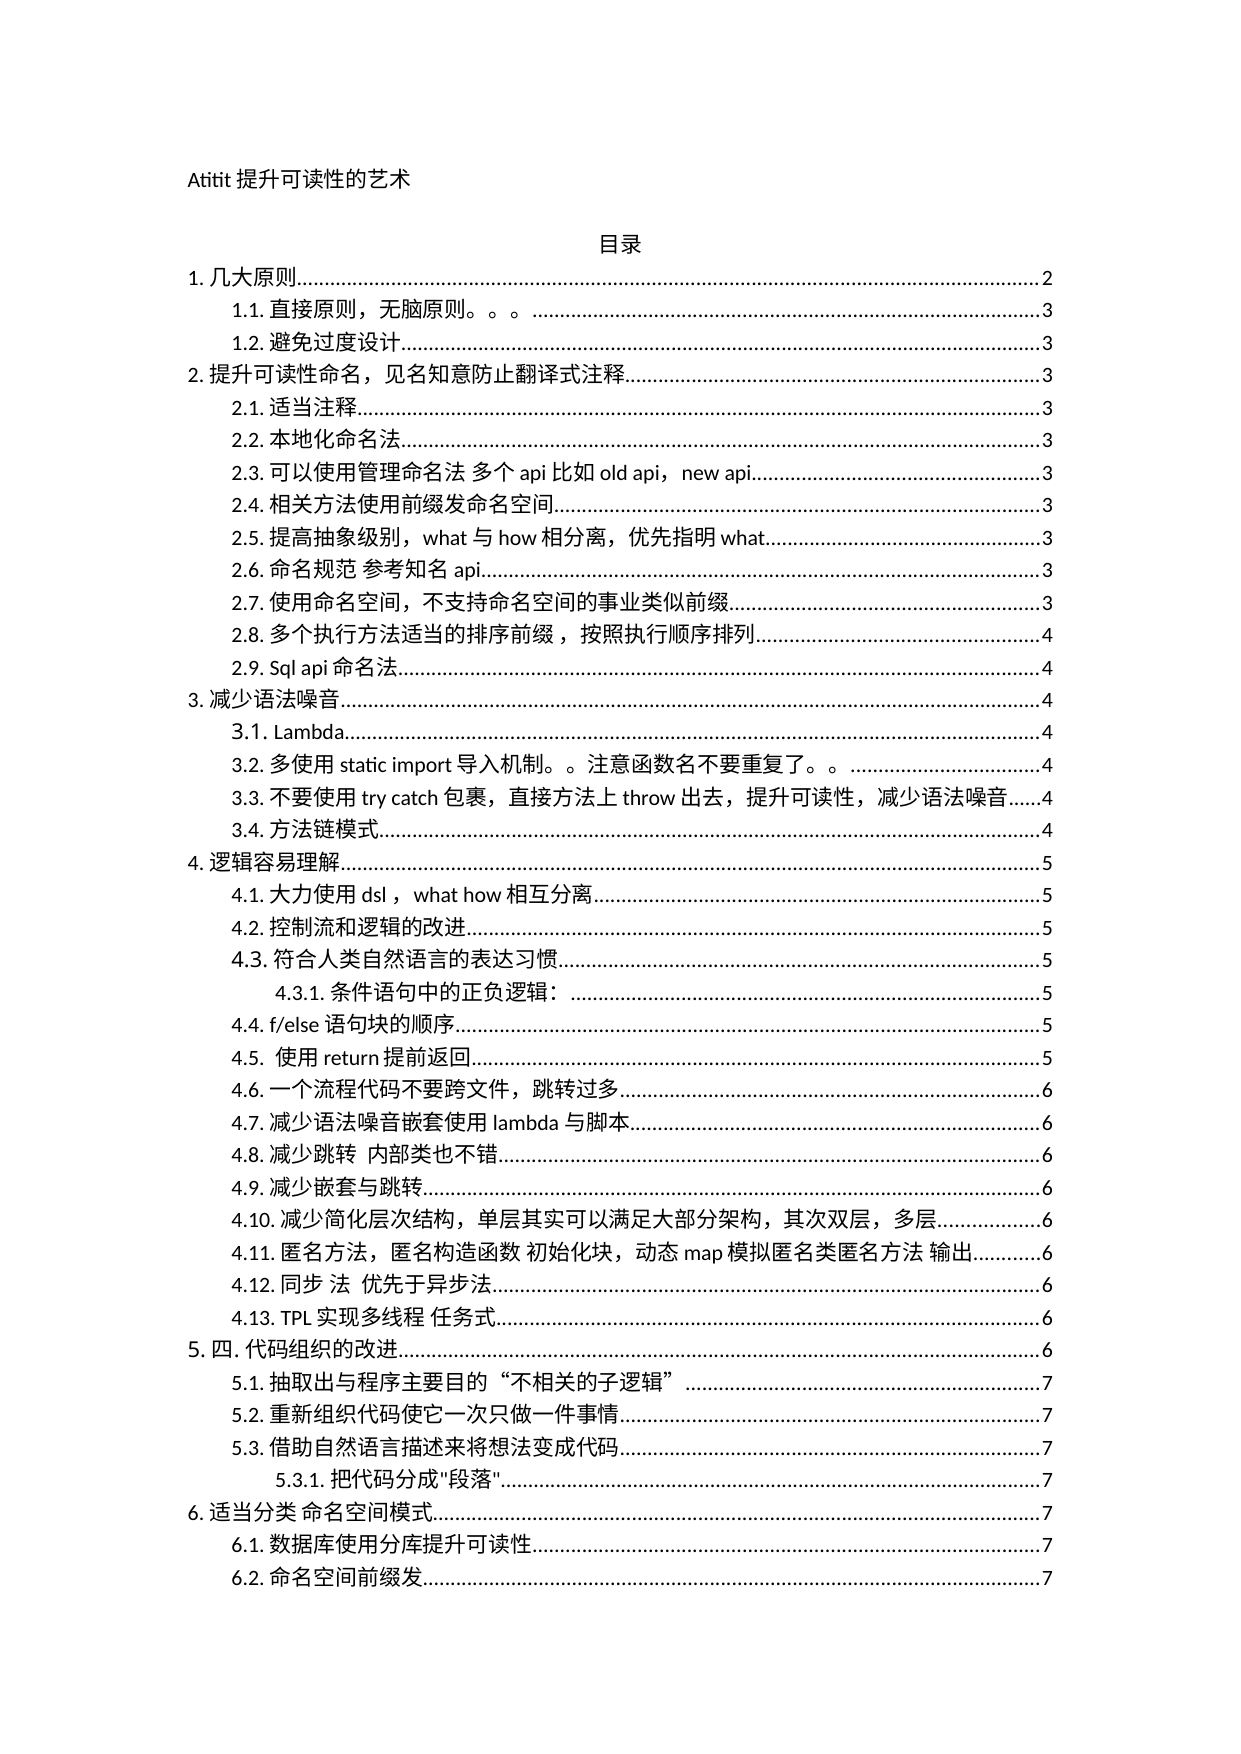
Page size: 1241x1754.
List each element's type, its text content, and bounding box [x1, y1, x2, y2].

text Atitit 提升可读性的艺术 [187, 162, 1053, 194]
